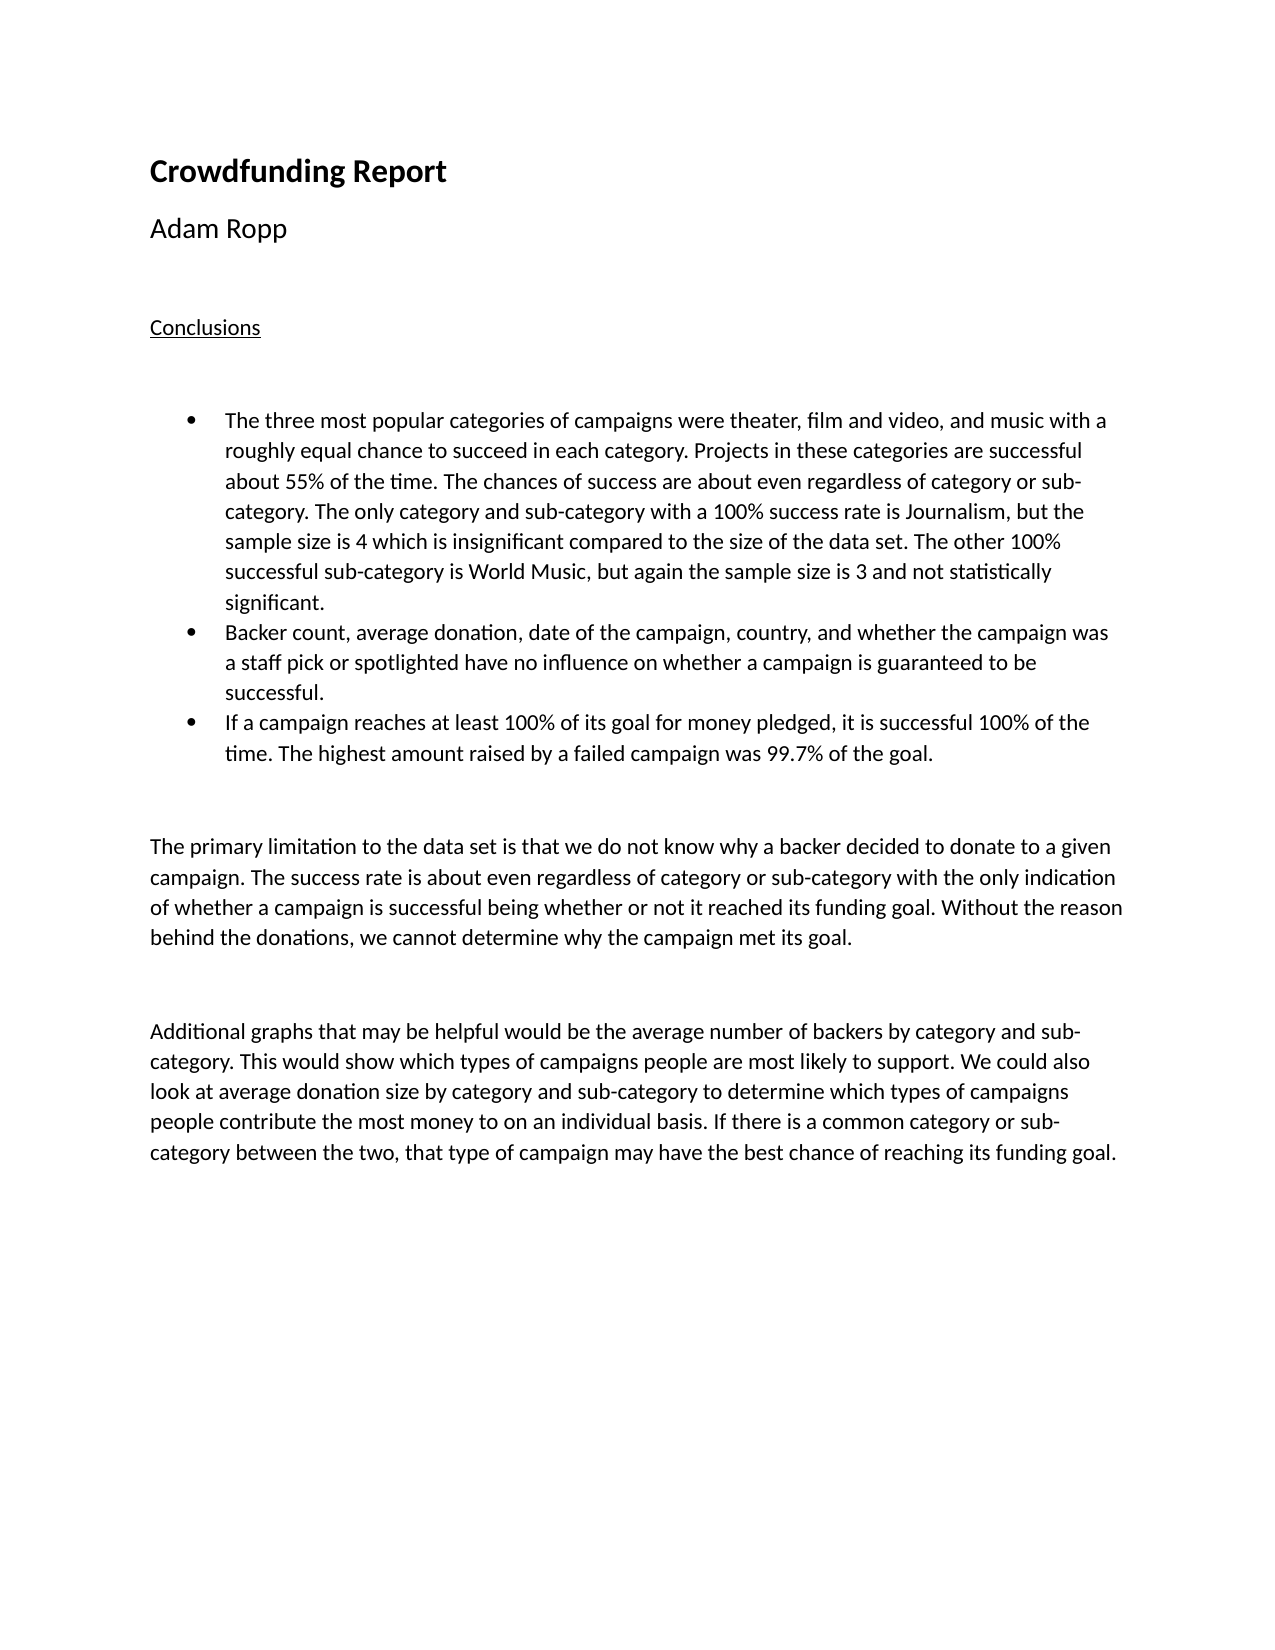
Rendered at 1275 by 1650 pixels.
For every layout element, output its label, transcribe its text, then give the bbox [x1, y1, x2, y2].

text Crowdfunding Report [150, 150, 1125, 191]
list Backer count, average donation, date of the campaign, country, and whether the campaign was a staff pick or spotlighted have no influence on whether a campaign is guaranteed to be successful. [187, 618, 1125, 706]
text Adam Ropp [150, 211, 1125, 246]
list If a campaign reaches at least 100% of its goal for money pledged, it is successful 100% of the time. The highest amount raised by a failed campaign was 99.7% of the goal. [187, 708, 1125, 767]
text Conclusions [150, 313, 1125, 341]
text Additional graphs that may be helpful would be the average number of backers by category and sub-category. This would show which types of campaigns people are most likely to support. We could also look at average donation size by category and sub-category to determine which types of campaigns people contribute the most money to on an individual basis. If there is a common category or sub-category between the two, that type of campaign may have the best chance of reaching its funding goal. [150, 1017, 1125, 1166]
list The three most popular categories of campaigns were theater, film and video, and music with a roughly equal chance to succeed in each category. Projects in these categories are successful about 55% of the time. The chances of success are about even regardless of category or sub-category. The only category and sub-category with a 100% success rate is Journalism, but the sample size is 4 which is insignificant compared to the size of the data set. The other 100% successful sub-category is World Music, but again the sample size is 3 and not statistically significant. [187, 406, 1125, 616]
text The primary limitation to the data set is that we do not know why a backer decided to donate to a given campaign. The success rate is about even regardless of category or sub-category with the only indication of whether a campaign is successful being whether or not it reached its funding goal. Without the reason behind the donations, we cannot determine why the campaign met its goal. [150, 832, 1125, 951]
